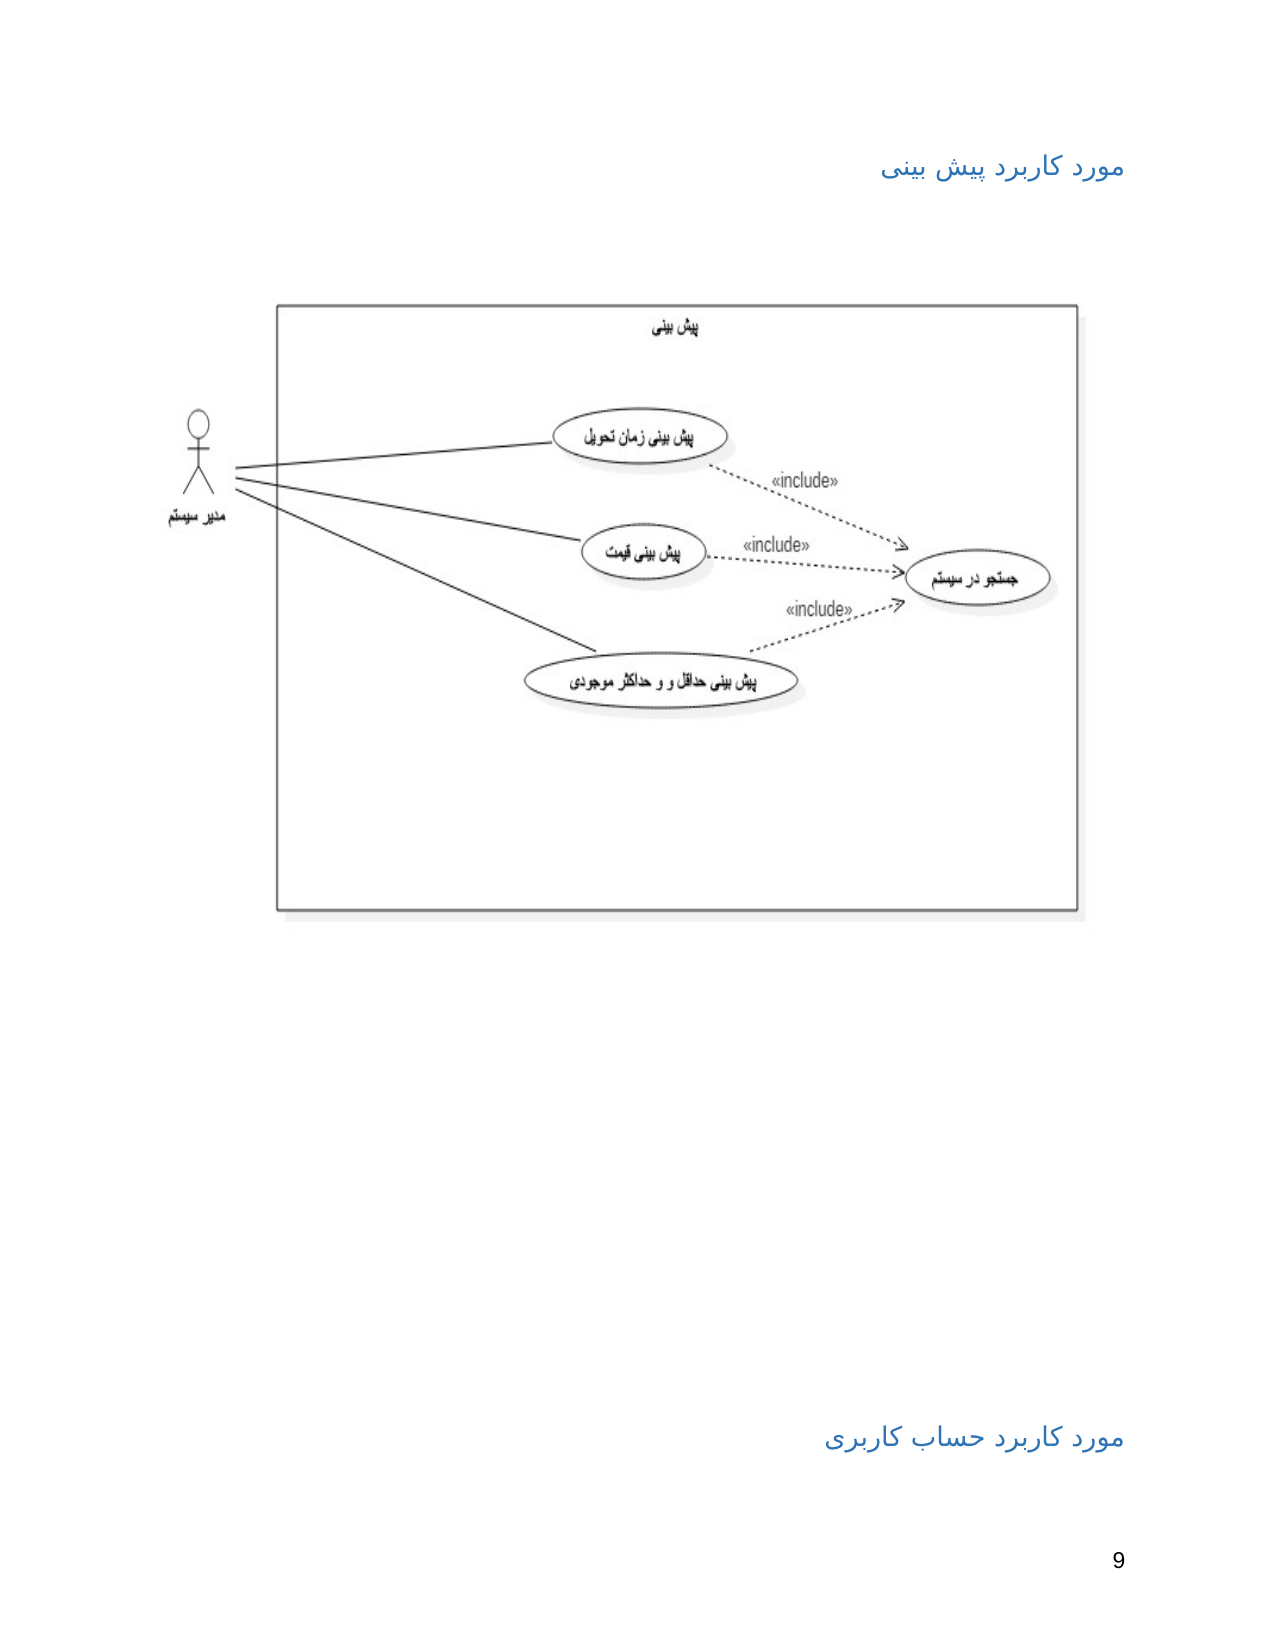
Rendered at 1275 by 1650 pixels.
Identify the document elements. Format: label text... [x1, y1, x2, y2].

picture [151, 291, 1125, 975]
subtitle مورد کاربرد پیش بینی [150, 150, 1125, 182]
subtitle مورد کاربرد حساب کاربری [150, 1421, 1125, 1453]
